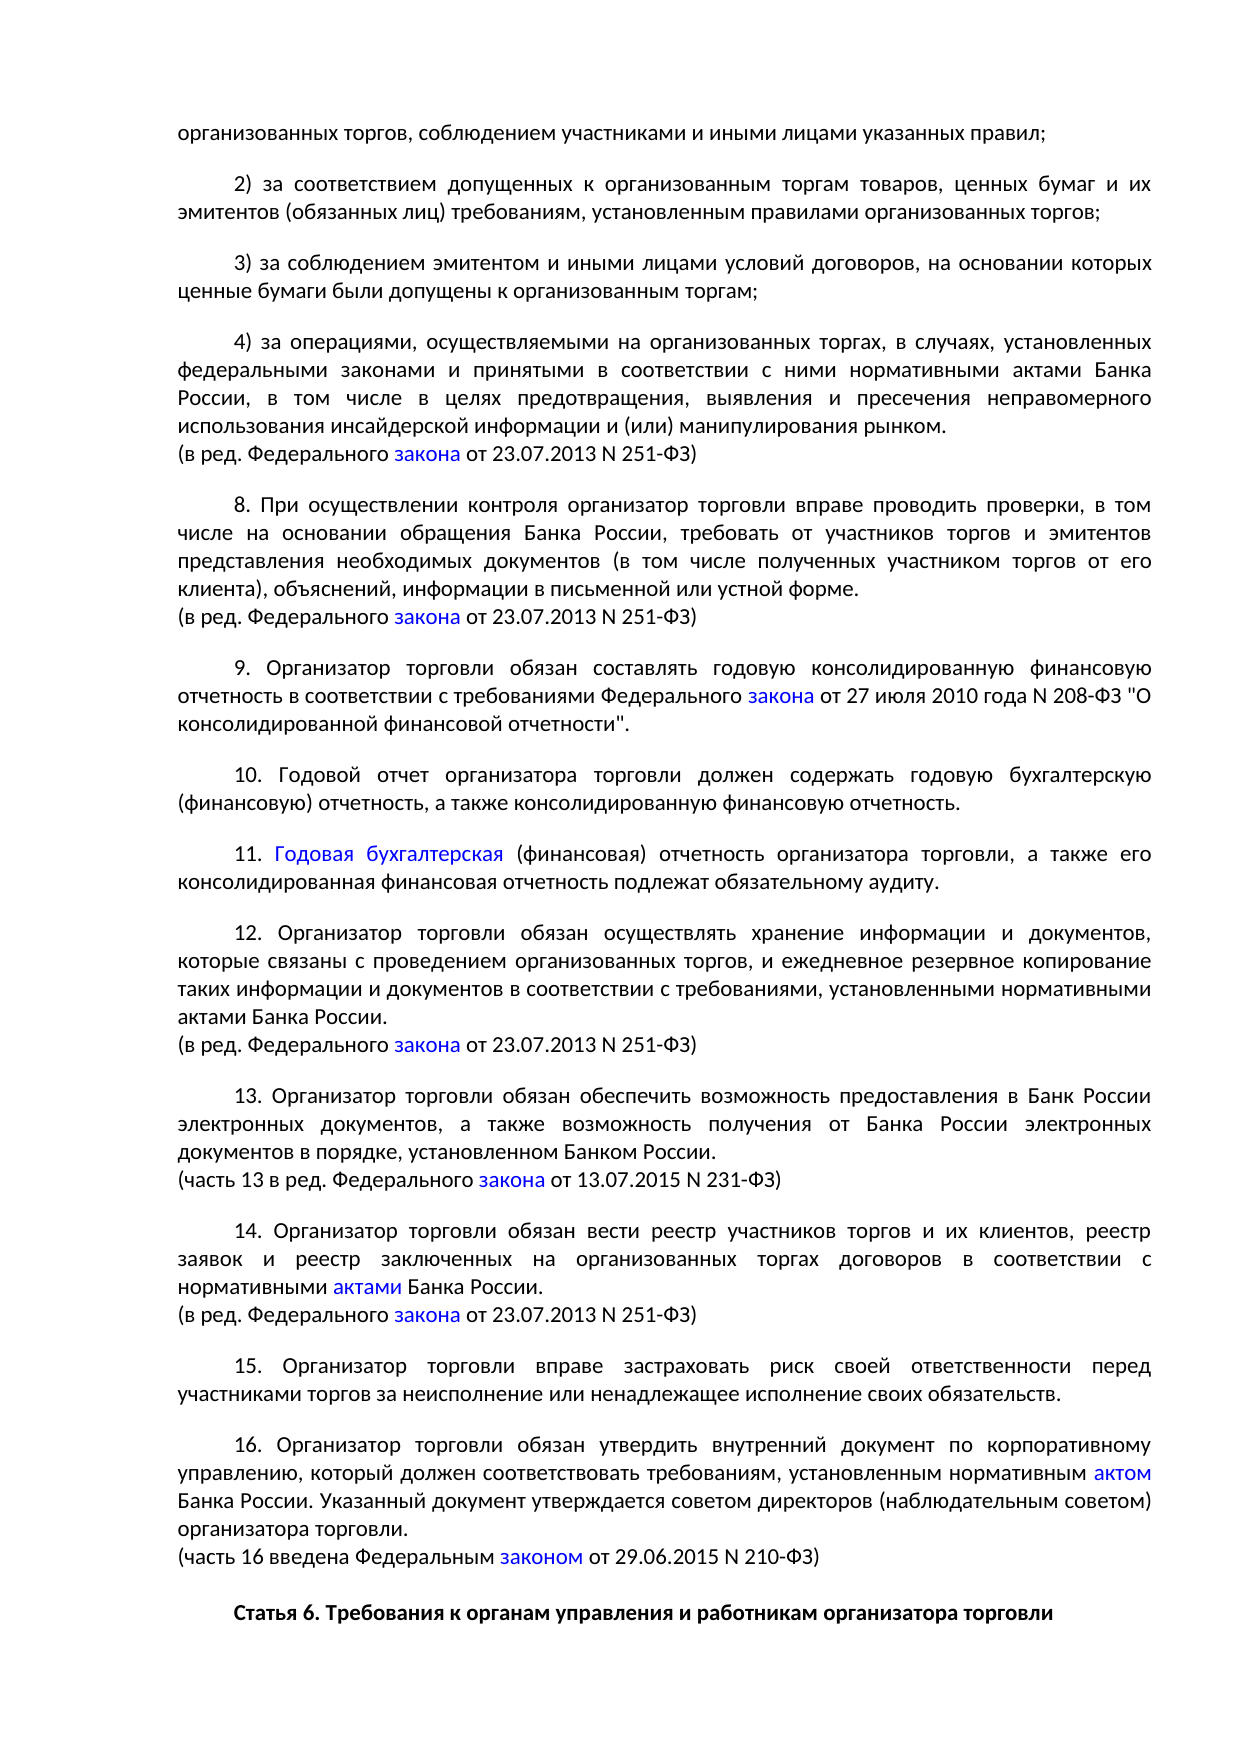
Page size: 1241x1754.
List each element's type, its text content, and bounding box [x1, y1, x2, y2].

text 9. Организатор торговли обязан составлять годовую консолидированную финансовую отчетность в соответствии с требованиями Федерального закона от 27 июля 2010 года N 208-ФЗ "О консолидированной финансовой отчетности". [177, 653, 1152, 737]
text 2) за соответствием допущенных к организованным торгам товаров, ценных бумаг и их эмитентов (обязанных лиц) требованиям, установленным правилами организованных торгов; [177, 169, 1152, 225]
text (часть 16 введена Федеральным законом от 29.06.2015 N 210-ФЗ) [177, 1542, 1152, 1570]
text 14. Организатор торговли обязан вести реестр участников торгов и их клиентов, реестр заявок и реестр заключенных на организованных торгах договоров в соответствии с нормативными актами Банка России. [177, 1216, 1152, 1300]
text 16. Организатор торговли обязан утвердить внутренний документ по корпоративному управлению, который должен соответствовать требованиям, установленным нормативным актом Банка России. Указанный документ утверждается советом директоров (наблюдательным советом) организатора торговли. [177, 1430, 1152, 1542]
text 3) за соблюдением эмитентом и иными лицами условий договоров, на основании которых ценные бумаги были допущены к организованным торгам; [177, 248, 1152, 304]
text 15. Организатор торговли вправе застраховать риск своей ответственности перед участниками торгов за неисполнение или ненадлежащее исполнение своих обязательств. [177, 1351, 1152, 1407]
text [177, 118, 1152, 146]
text (в ред. Федерального закона от 23.07.2013 N 251-ФЗ) [177, 439, 1152, 467]
text (в ред. Федерального закона от 23.07.2013 N 251-ФЗ) [177, 602, 1152, 630]
text 13. Организатор торговли обязан обеспечить возможность предоставления в Банк России электронных документов, а также возможность получения от Банка России электронных документов в порядке, установленном Банком России. [177, 1081, 1152, 1165]
text 12. Организатор торговли обязан осуществлять хранение информации и документов, которые связаны с проведением организованных торгов, и ежедневное резервное копирование таких информации и документов в соответствии с требованиями, установленными нормативными актами Банка России. [177, 918, 1152, 1030]
title Статья 6. Требования к органам управления и работникам организатора торговли [177, 1598, 1152, 1626]
text (часть 13 в ред. Федерального закона от 13.07.2015 N 231-ФЗ) [177, 1165, 1152, 1193]
text 8. При осуществлении контроля организатор торговли вправе проводить проверки, в том числе на основании обращения Банка России, требовать от участников торгов и эмитентов представления необходимых документов (в том числе полученных участником торгов от его клиента), объяснений, информации в письменной или устной форме. [177, 490, 1152, 602]
text 11. Годовая бухгалтерская (финансовая) отчетность организатора торговли, а также его консолидированная финансовая отчетность подлежат обязательному аудиту. [177, 839, 1152, 895]
text (в ред. Федерального закона от 23.07.2013 N 251-ФЗ) [177, 1030, 1152, 1058]
text 4) за операциями, осуществляемыми на организованных торгах, в случаях, установленных федеральными законами и принятыми в соответствии с ними нормативными актами Банка России, в том числе в целях предотвращения, выявления и пресечения неправомерного использования инсайдерской информации и (или) манипулирования рынком. [177, 327, 1152, 439]
text 10. Годовой отчет организатора торговли должен содержать годовую бухгалтерскую (финансовую) отчетность, а также консолидированную финансовую отчетность. [177, 760, 1152, 816]
text (в ред. Федерального закона от 23.07.2013 N 251-ФЗ) [177, 1300, 1152, 1328]
